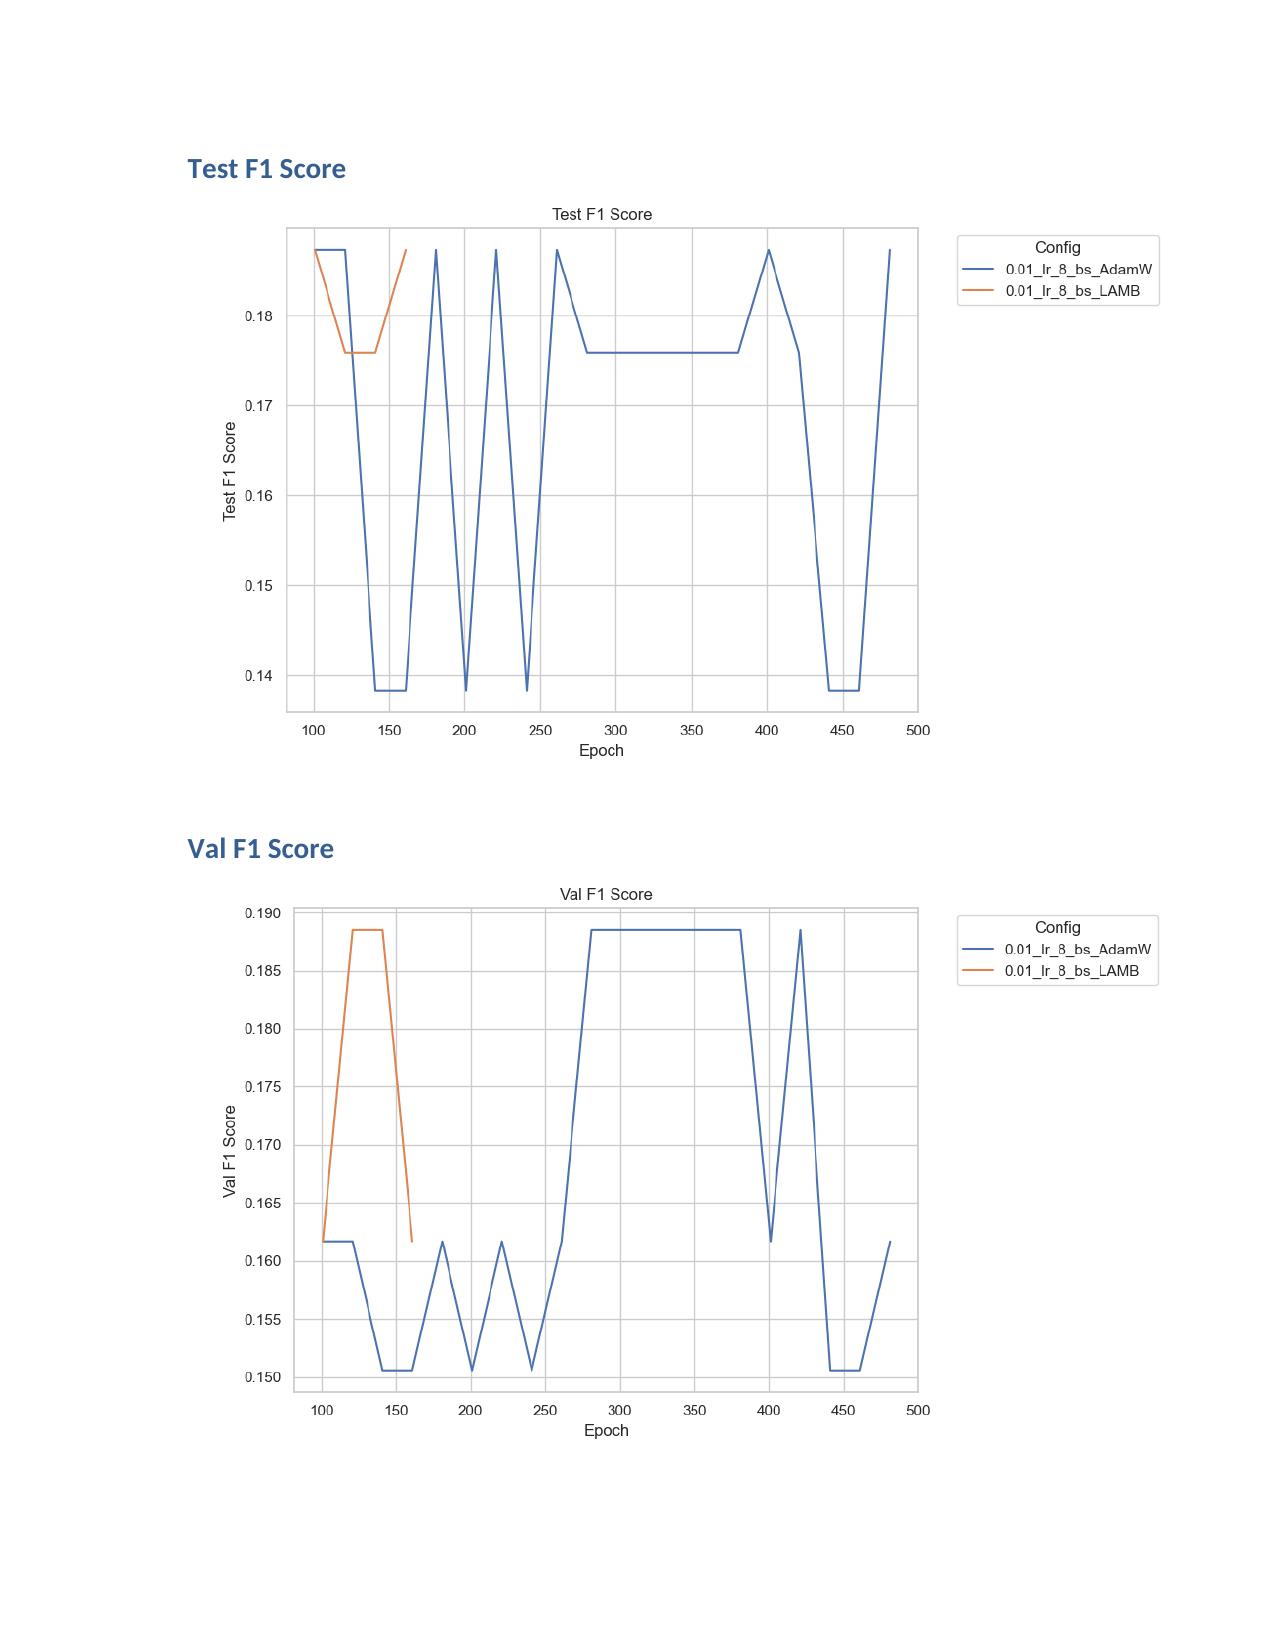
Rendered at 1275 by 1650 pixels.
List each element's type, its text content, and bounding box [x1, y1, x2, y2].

picture [206, 191, 1182, 776]
subtitle Test F1 Score [187, 150, 1087, 186]
picture [206, 870, 1182, 1456]
subtitle Val F1 Score [187, 830, 1087, 865]
